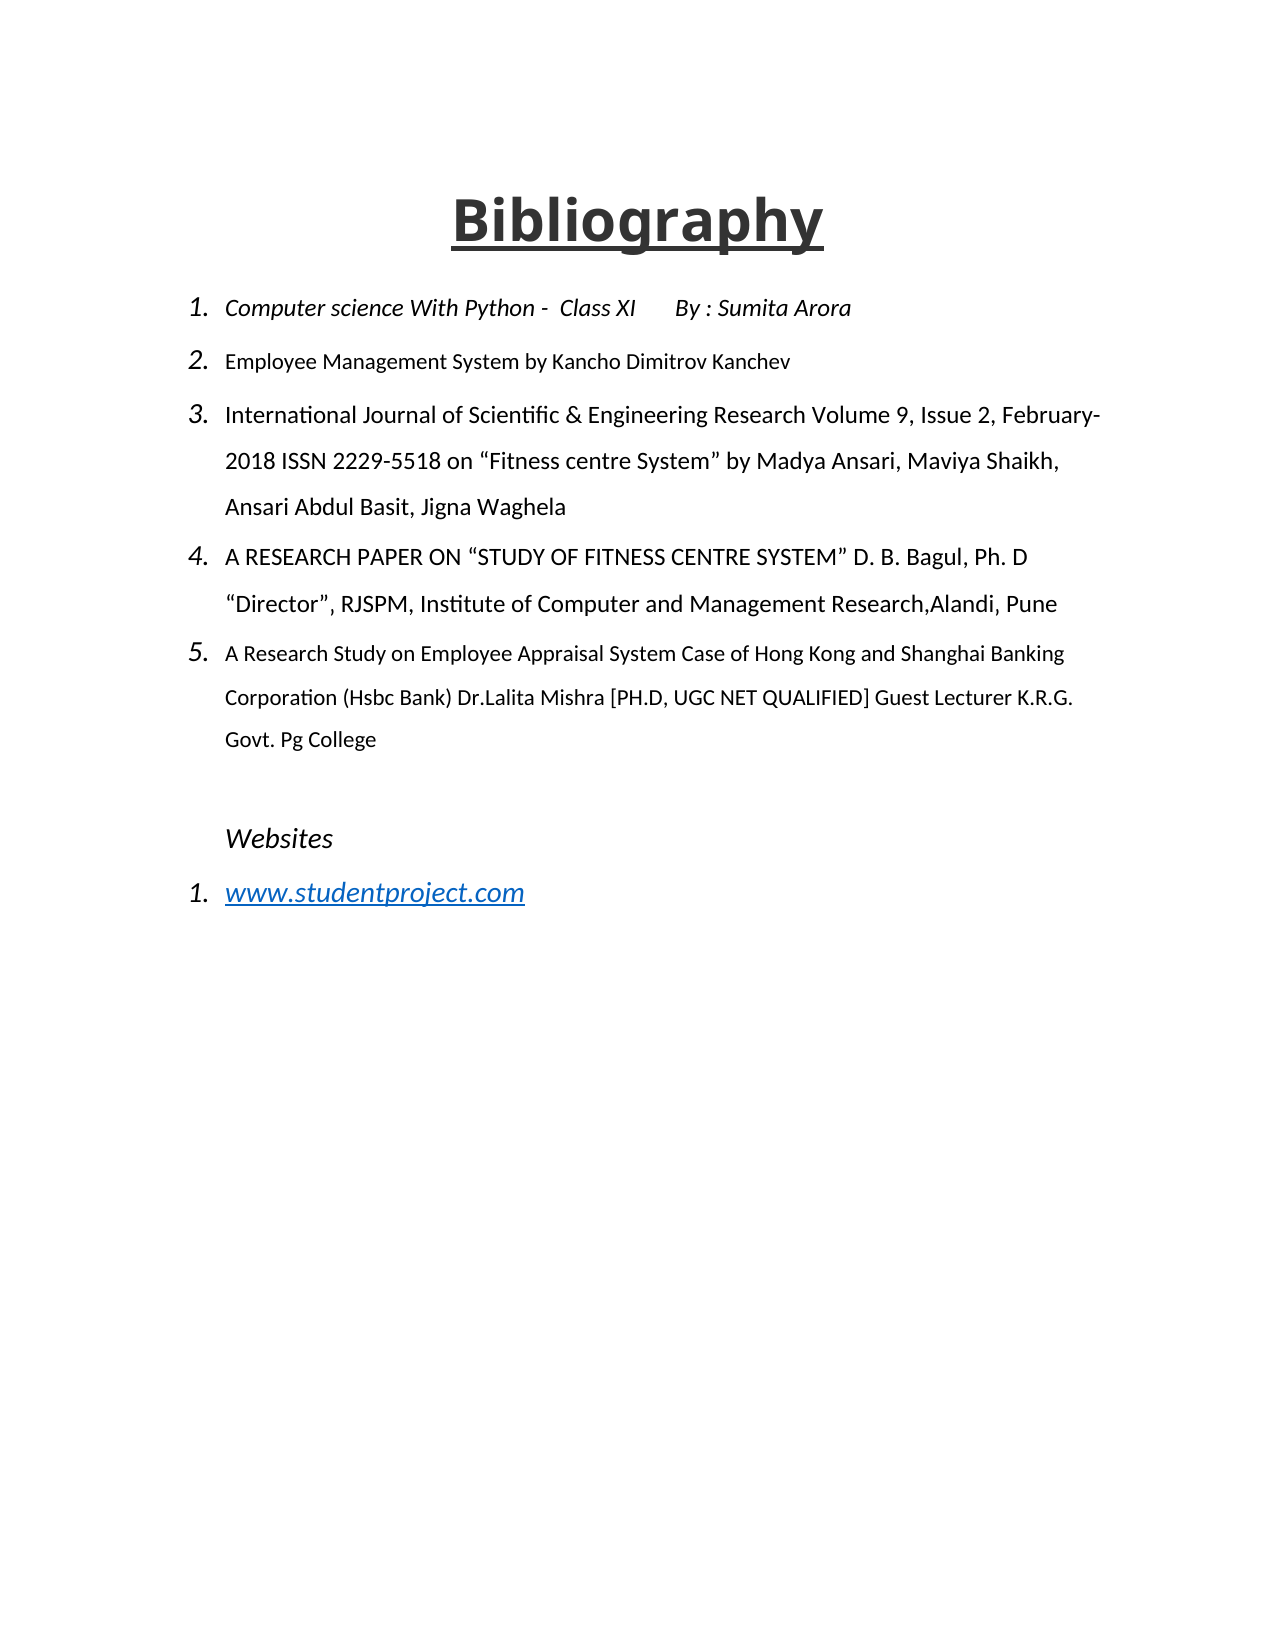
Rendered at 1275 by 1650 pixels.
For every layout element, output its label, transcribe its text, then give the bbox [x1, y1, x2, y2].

list International Journal of Scientific & Engineering Research Volume 9, Issue 2, February-2018 ISSN 2229-5518 on “Fitness centre System” by Madya Ansari, Maviya Shaikh, Ansari Abdul Basit, Jigna Waghela [187, 395, 1125, 522]
list A RESEARCH PAPER ON “STUDY OF FITNESS CENTRE SYSTEM” D. B. Bagul, Ph. D “Director”‚ RJSPM, Institute of Computer and Management Research,Alandi‚ Pune [187, 537, 1125, 618]
text Websites [225, 821, 1125, 856]
list www.studentproject.com [187, 874, 1125, 909]
list A Research Study on Employee Appraisal System Case of Hong Kong and Shanghai Banking Corporation (Hsbc Bank) Dr.Lalita Mishra [PH.D, UGC NET QUALIFIED] Guest Lecturer K.R.G. Govt. Pg College [187, 633, 1125, 753]
list Computer science With Python - Class XI By : Sumita Arora [187, 288, 1125, 323]
list Employee Management System by Kancho Dimitrov Kanchev [187, 341, 1125, 377]
text Bibliography [150, 179, 1125, 259]
